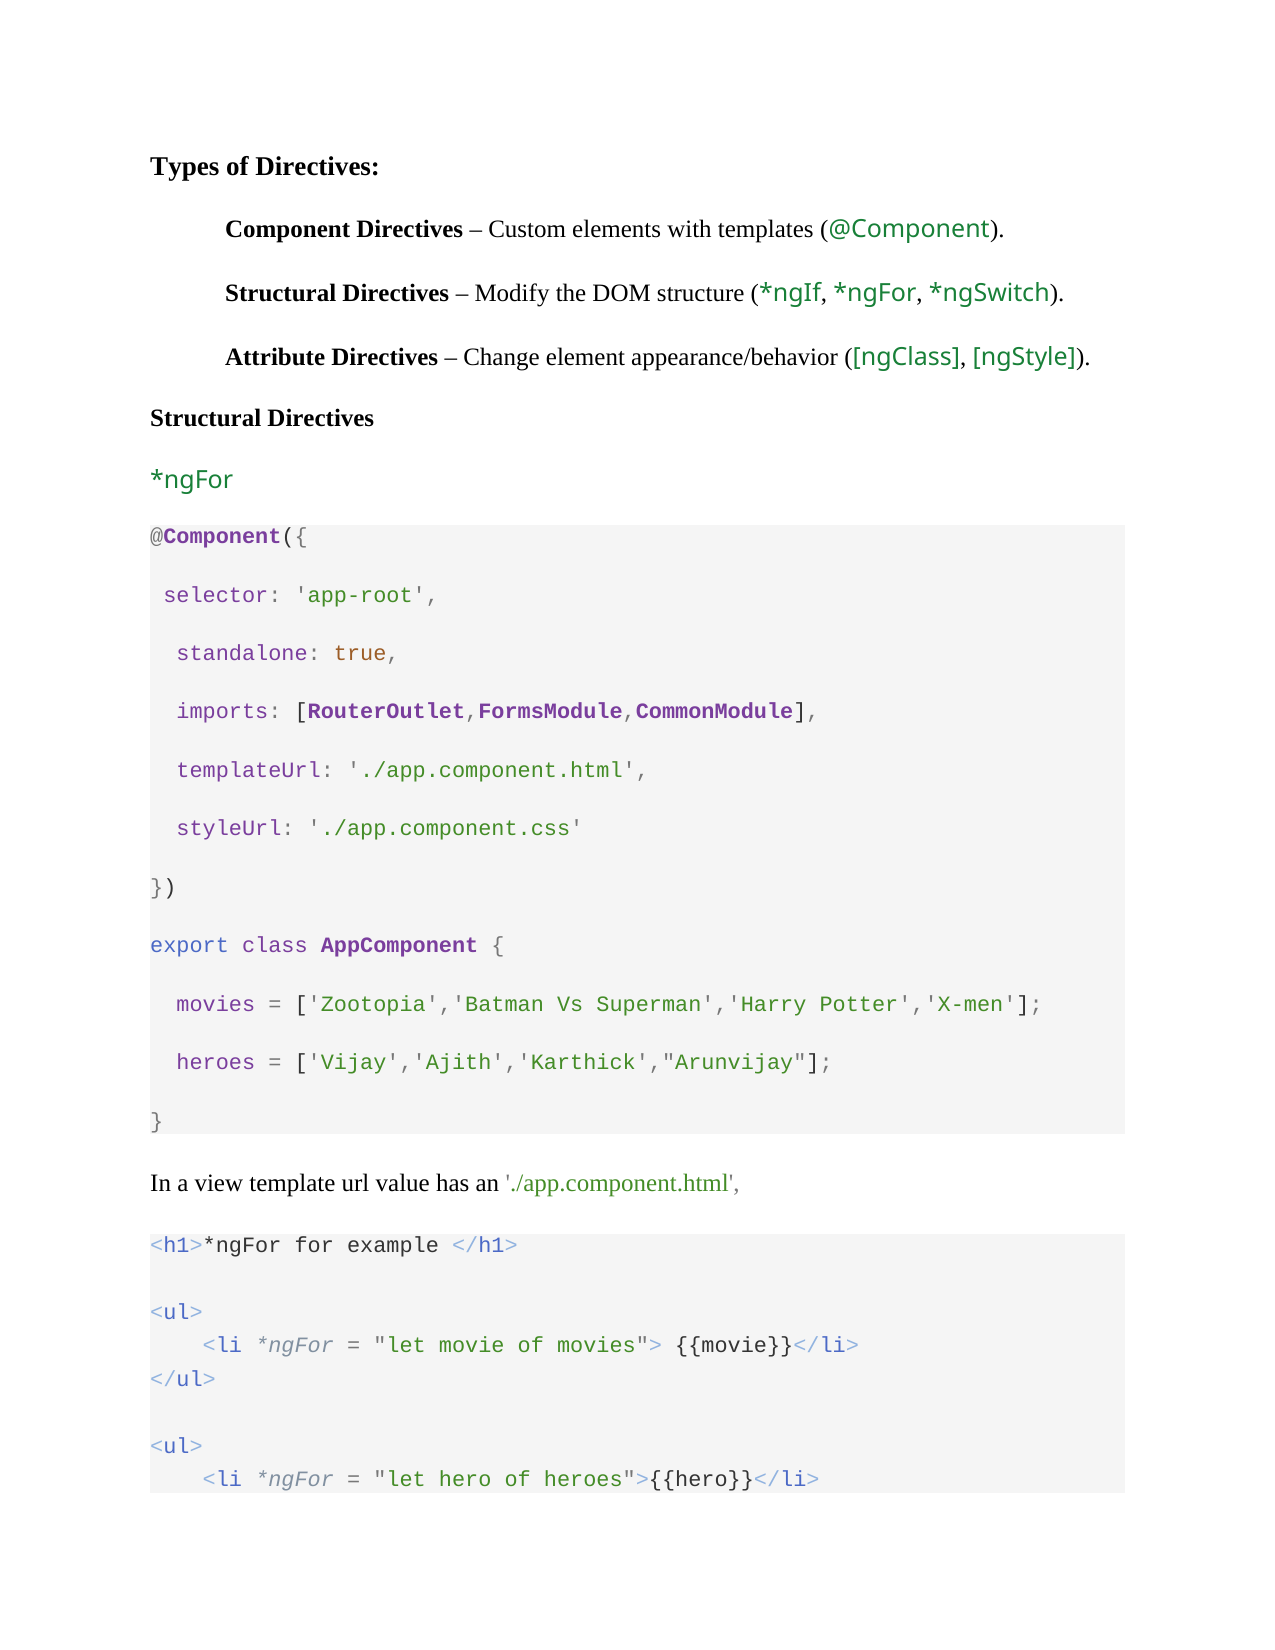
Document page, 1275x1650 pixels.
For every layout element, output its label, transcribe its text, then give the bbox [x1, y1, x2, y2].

text styleUrl: './app.component.css' [150, 818, 1125, 842]
text Attribute Directives – Change element appearance/behavior ([ngClass], [ngStyle]). [225, 339, 1125, 373]
text selector: 'app-root', [150, 584, 1125, 609]
text <ul> [150, 1435, 1125, 1460]
text heroes = ['Vijay','Ajith','Karthick',"Arunvijay"]; [150, 1051, 1125, 1076]
text <h1>*ngFor for example </h1> [150, 1234, 1125, 1259]
text standalone: true, [150, 642, 1125, 667]
text <li *ngFor = "let hero of heroes">{{hero}}</li> [150, 1468, 1125, 1493]
subtitle Types of Directives: [150, 150, 1125, 181]
text </ul> [150, 1368, 1125, 1393]
text Structural Directives [150, 403, 1125, 432]
text @Component({ [150, 525, 1125, 550]
text } [150, 1110, 1125, 1134]
text movies = ['Zootopia','Batman Vs Superman','Harry Potter','X-men']; [150, 993, 1125, 1018]
text }) [150, 876, 1125, 901]
text export class AppComponent { [150, 934, 1125, 959]
text imports: [RouterOutlet,FormsModule,CommonModule], [150, 701, 1125, 726]
text In a view template url value has an './app.component.html', [150, 1168, 1125, 1197]
text templateUrl: './app.component.html', [150, 759, 1125, 784]
text <ul> [150, 1301, 1125, 1326]
text Component Directives – Custom elements with templates (@Component). [225, 211, 1125, 245]
text *ngFor [150, 461, 1125, 495]
text Structural Directives – Modify the DOM structure (*ngIf, *ngFor, *ngSwitch). [225, 275, 1125, 309]
text <li *ngFor = "let movie of movies"> {{movie}}</li> [150, 1334, 1125, 1359]
